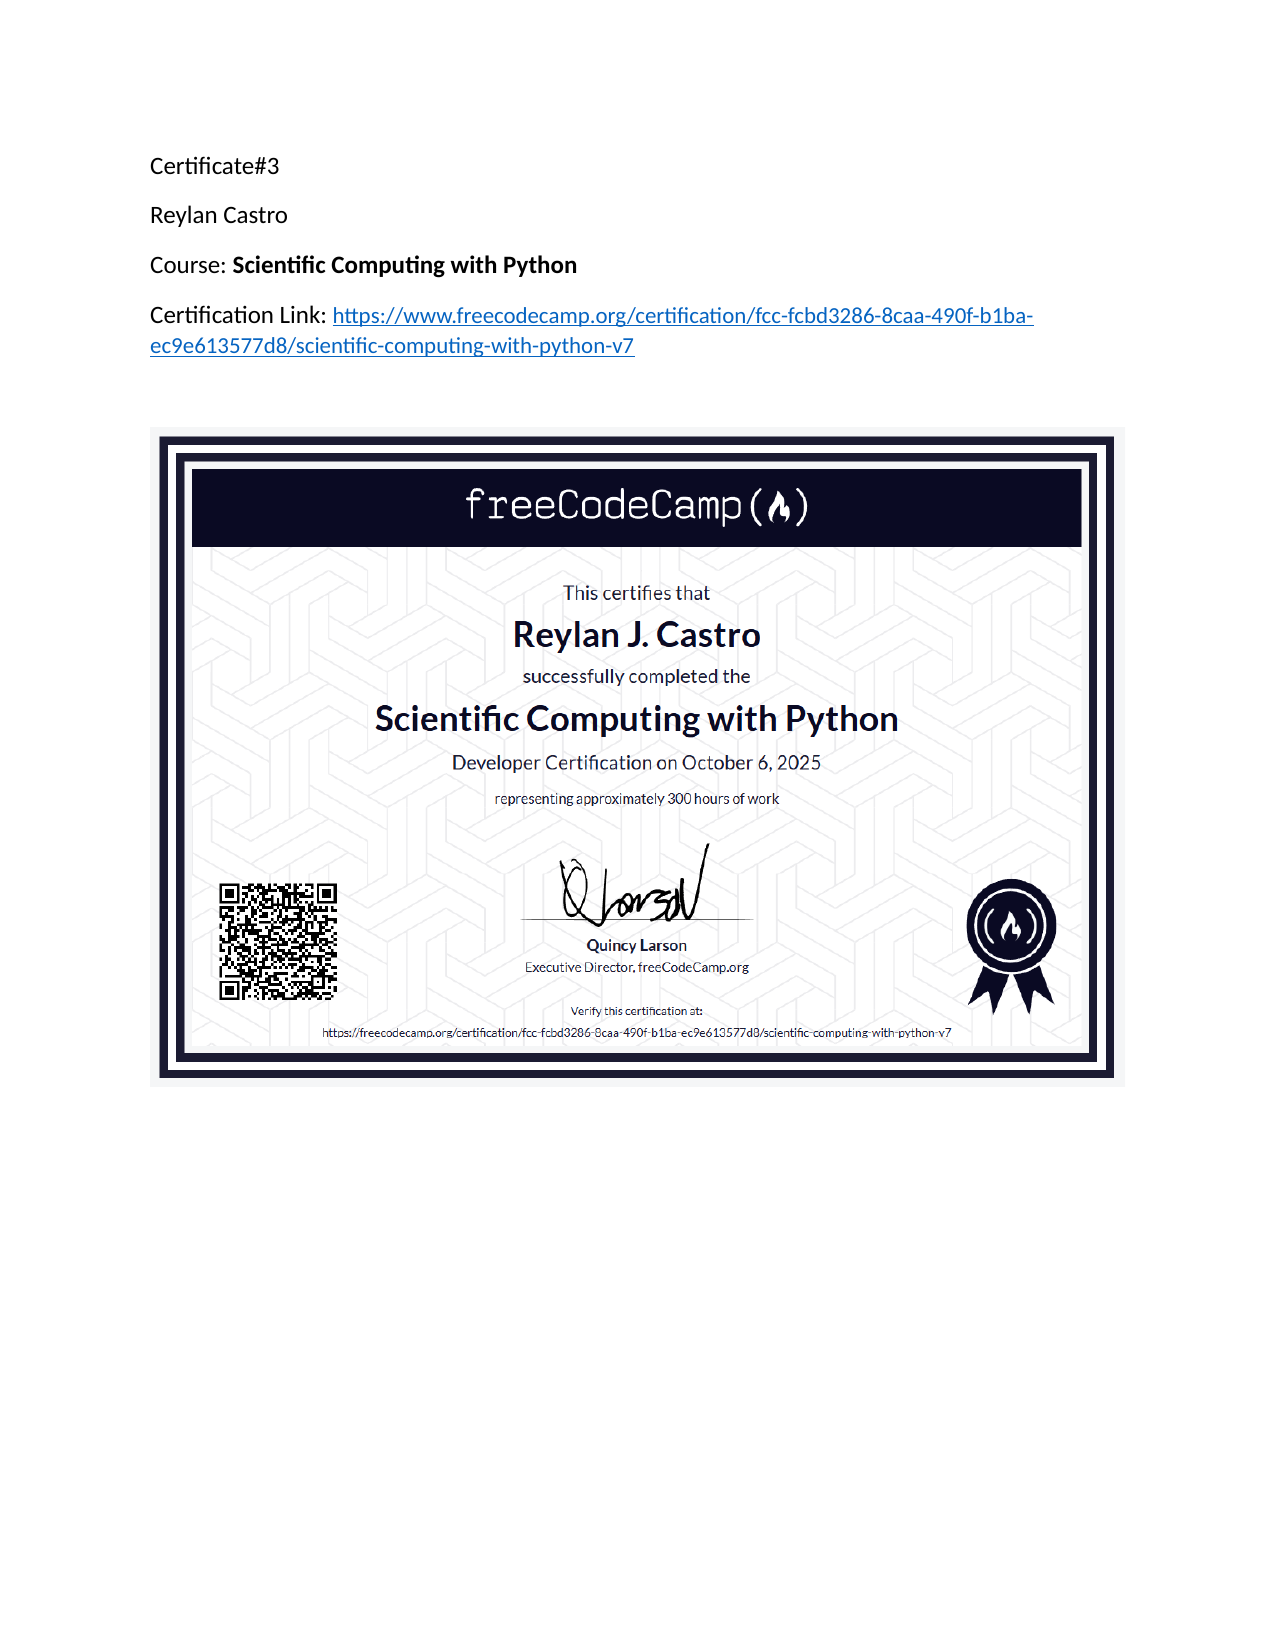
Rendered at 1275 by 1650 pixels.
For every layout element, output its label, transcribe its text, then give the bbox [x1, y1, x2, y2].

text Certificate#3 [150, 150, 1125, 181]
text Course: Scientific Computing with Python [150, 249, 1125, 280]
picture [150, 427, 1125, 1087]
text Reylan Castro [150, 199, 1125, 230]
text Certification Link: https://www.freecodecamp.org/certification/fcc-fcbd3286-8caa-490f-b1ba-ec9e613577d8/scientific-computing-with-python-v7 [150, 299, 1125, 359]
